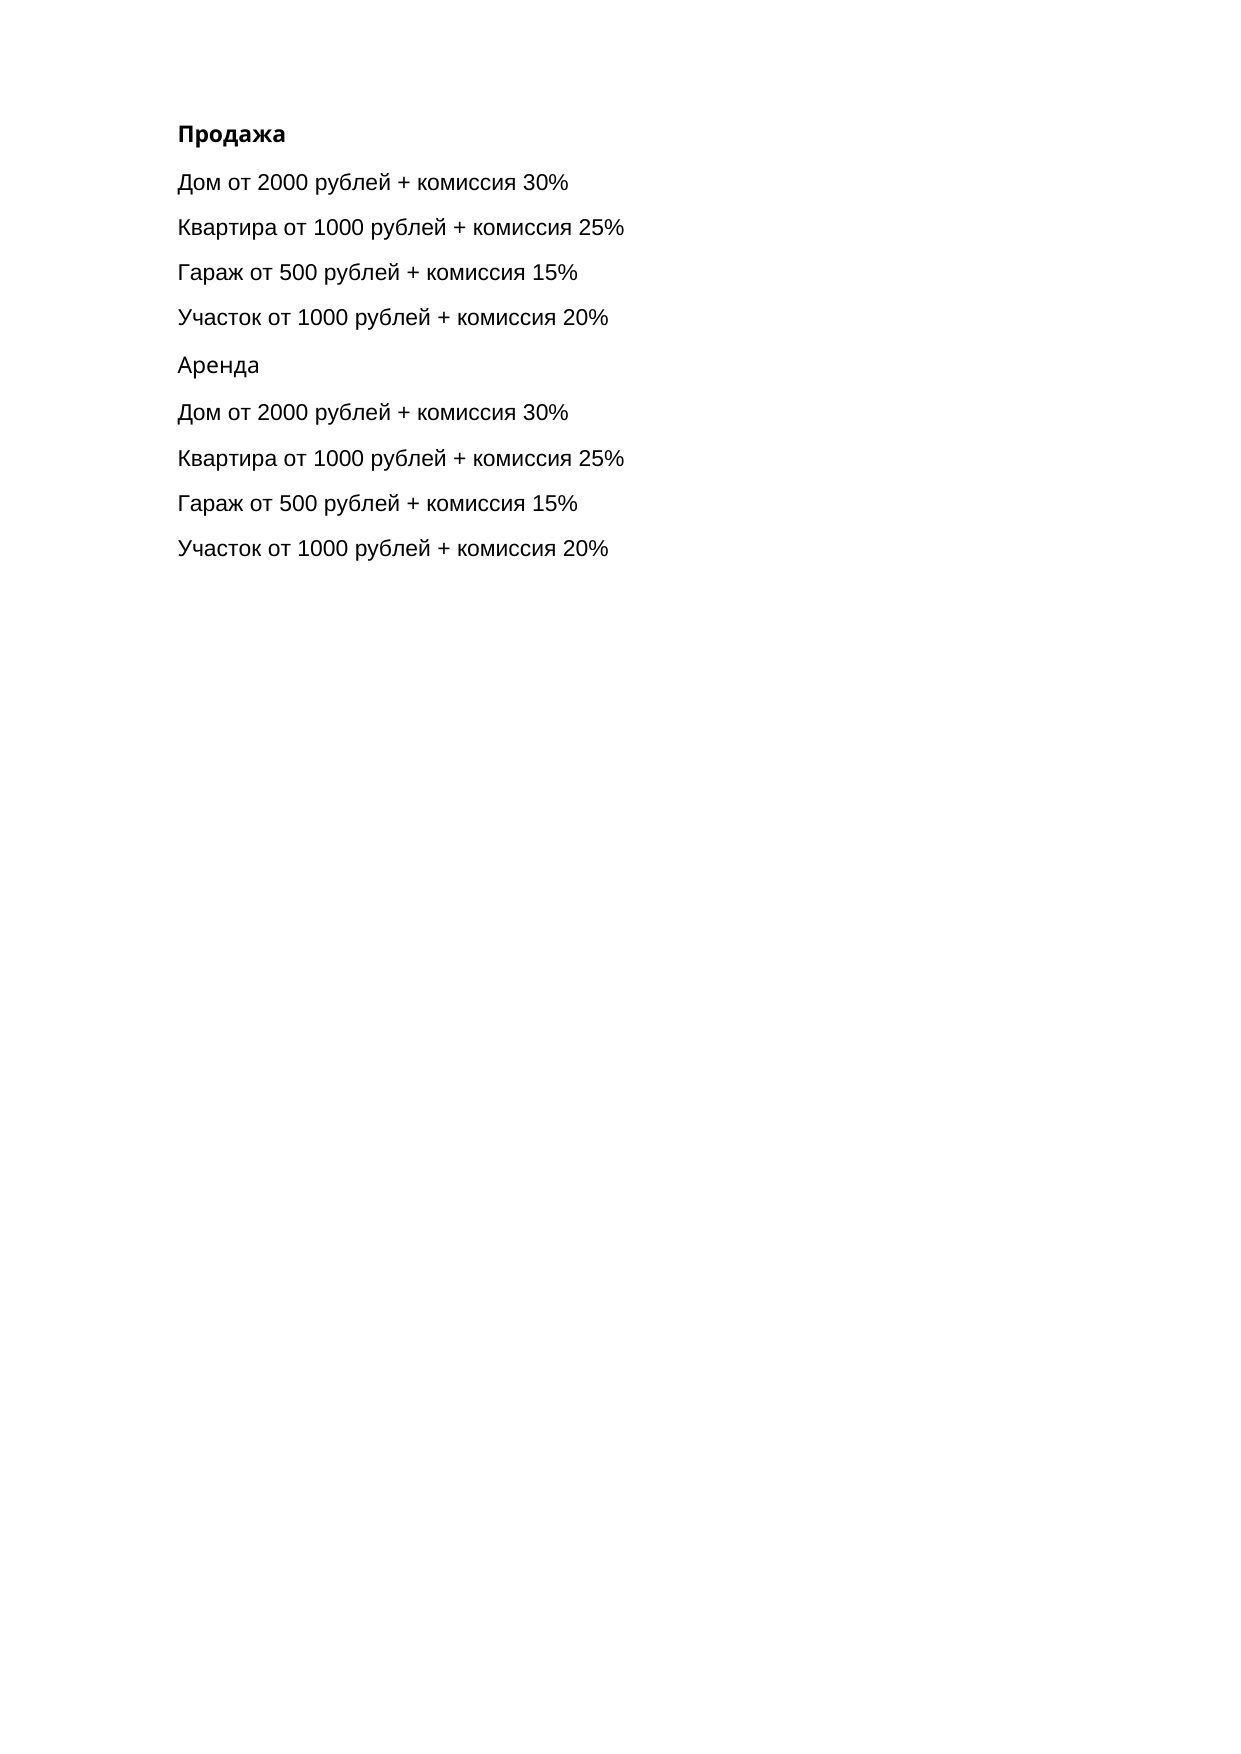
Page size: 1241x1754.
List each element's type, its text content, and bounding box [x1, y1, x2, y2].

text Дом от 2000 рублей + комиссия 30% [177, 168, 1152, 195]
text Аренда [177, 349, 1152, 380]
text Квартира от 1000 рублей + комиссия 25% [177, 444, 1152, 471]
text Дом от 2000 рублей + комиссия 30% [177, 399, 1152, 426]
text Гараж от 500 рублей + комиссия 15% [177, 259, 1152, 285]
text Квартира от 1000 рублей + комиссия 25% [177, 214, 1152, 240]
text Участок от 1000 рублей + комиссия 20% [177, 304, 1152, 330]
text Гараж от 500 рублей + комиссия 15% [177, 489, 1152, 516]
text Участок от 1000 рублей + комиссия 20% [177, 535, 1152, 561]
text Продажа [177, 118, 1152, 149]
